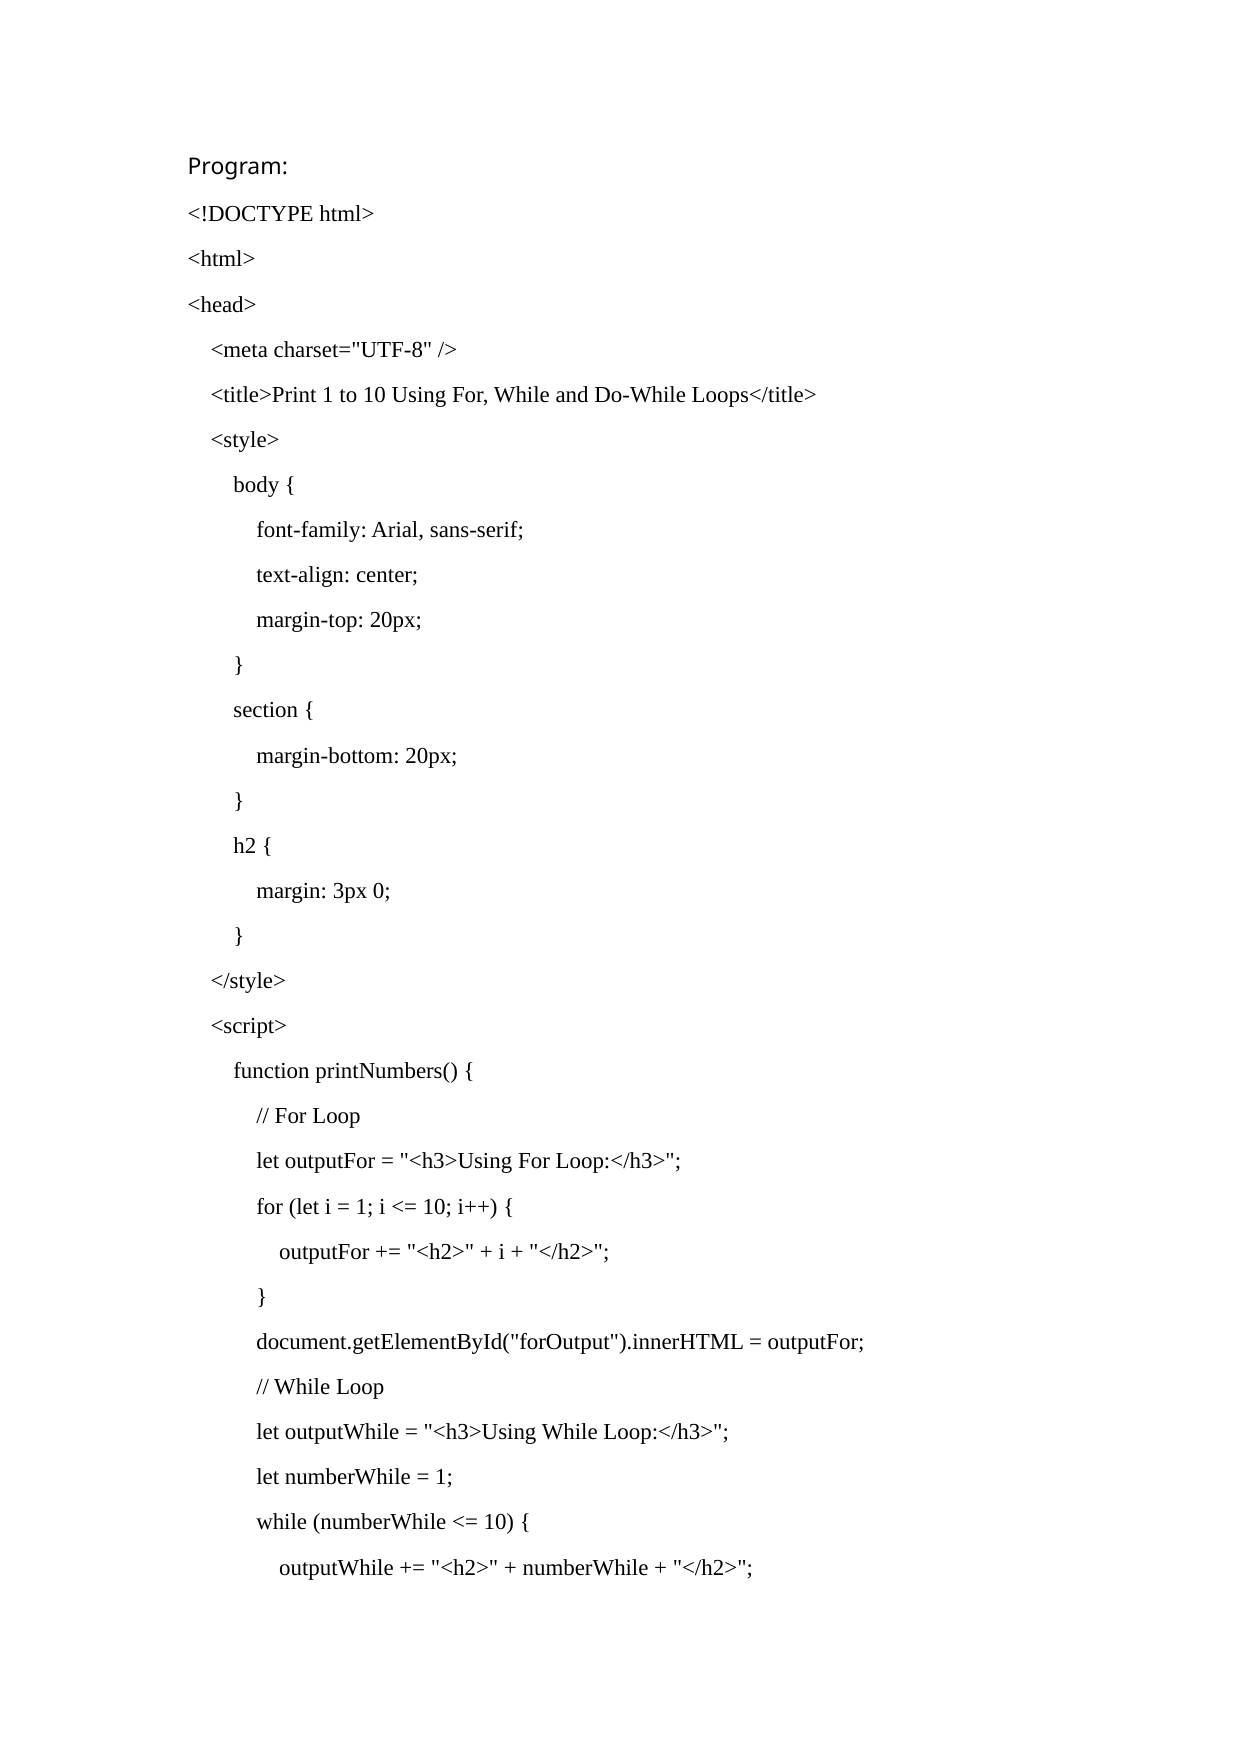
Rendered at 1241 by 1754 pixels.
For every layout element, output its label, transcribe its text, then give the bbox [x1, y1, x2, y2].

text while (numberWhile <= 10) { [187, 1508, 1090, 1535]
text h2 { [187, 832, 1090, 858]
text } [187, 1283, 1090, 1309]
text } [187, 922, 1090, 948]
text function printNumbers() { [187, 1057, 1090, 1084]
text outputFor += "<h2>" + i + "</h2>"; [187, 1238, 1090, 1264]
text <style> [187, 426, 1090, 452]
text document.getElementById("forOutput").innerHTML = outputFor; [187, 1328, 1090, 1354]
text } [187, 651, 1090, 678]
text margin-bottom: 20px; [187, 742, 1090, 768]
text Program: [187, 150, 1090, 181]
text </style> [187, 967, 1090, 993]
text text-align: center; [187, 561, 1090, 588]
text let outputFor = "<h3>Using For Loop:</h3>"; [187, 1148, 1090, 1174]
text <title>Print 1 to 10 Using For, While and Do-While Loops</title> [187, 381, 1090, 407]
text outputWhile += "<h2>" + numberWhile + "</h2>"; [187, 1553, 1090, 1580]
text <html> [187, 246, 1090, 272]
text <head> [187, 291, 1090, 317]
text } [187, 787, 1090, 813]
text body { [187, 471, 1090, 497]
text let numberWhile = 1; [187, 1463, 1090, 1490]
text margin-top: 20px; [187, 606, 1090, 633]
text // While Loop [187, 1373, 1090, 1399]
text <meta charset="UTF-8" /> [187, 336, 1090, 362]
text let outputWhile = "<h3>Using While Loop:</h3>"; [187, 1418, 1090, 1444]
text margin: 3px 0; [187, 877, 1090, 903]
text section { [187, 697, 1090, 723]
text // For Loop [187, 1102, 1090, 1129]
text <!DOCTYPE html> [187, 200, 1090, 227]
text font-family: Arial, sans-serif; [187, 516, 1090, 542]
text <script> [187, 1012, 1090, 1039]
text for (let i = 1; i <= 10; i++) { [187, 1193, 1090, 1219]
